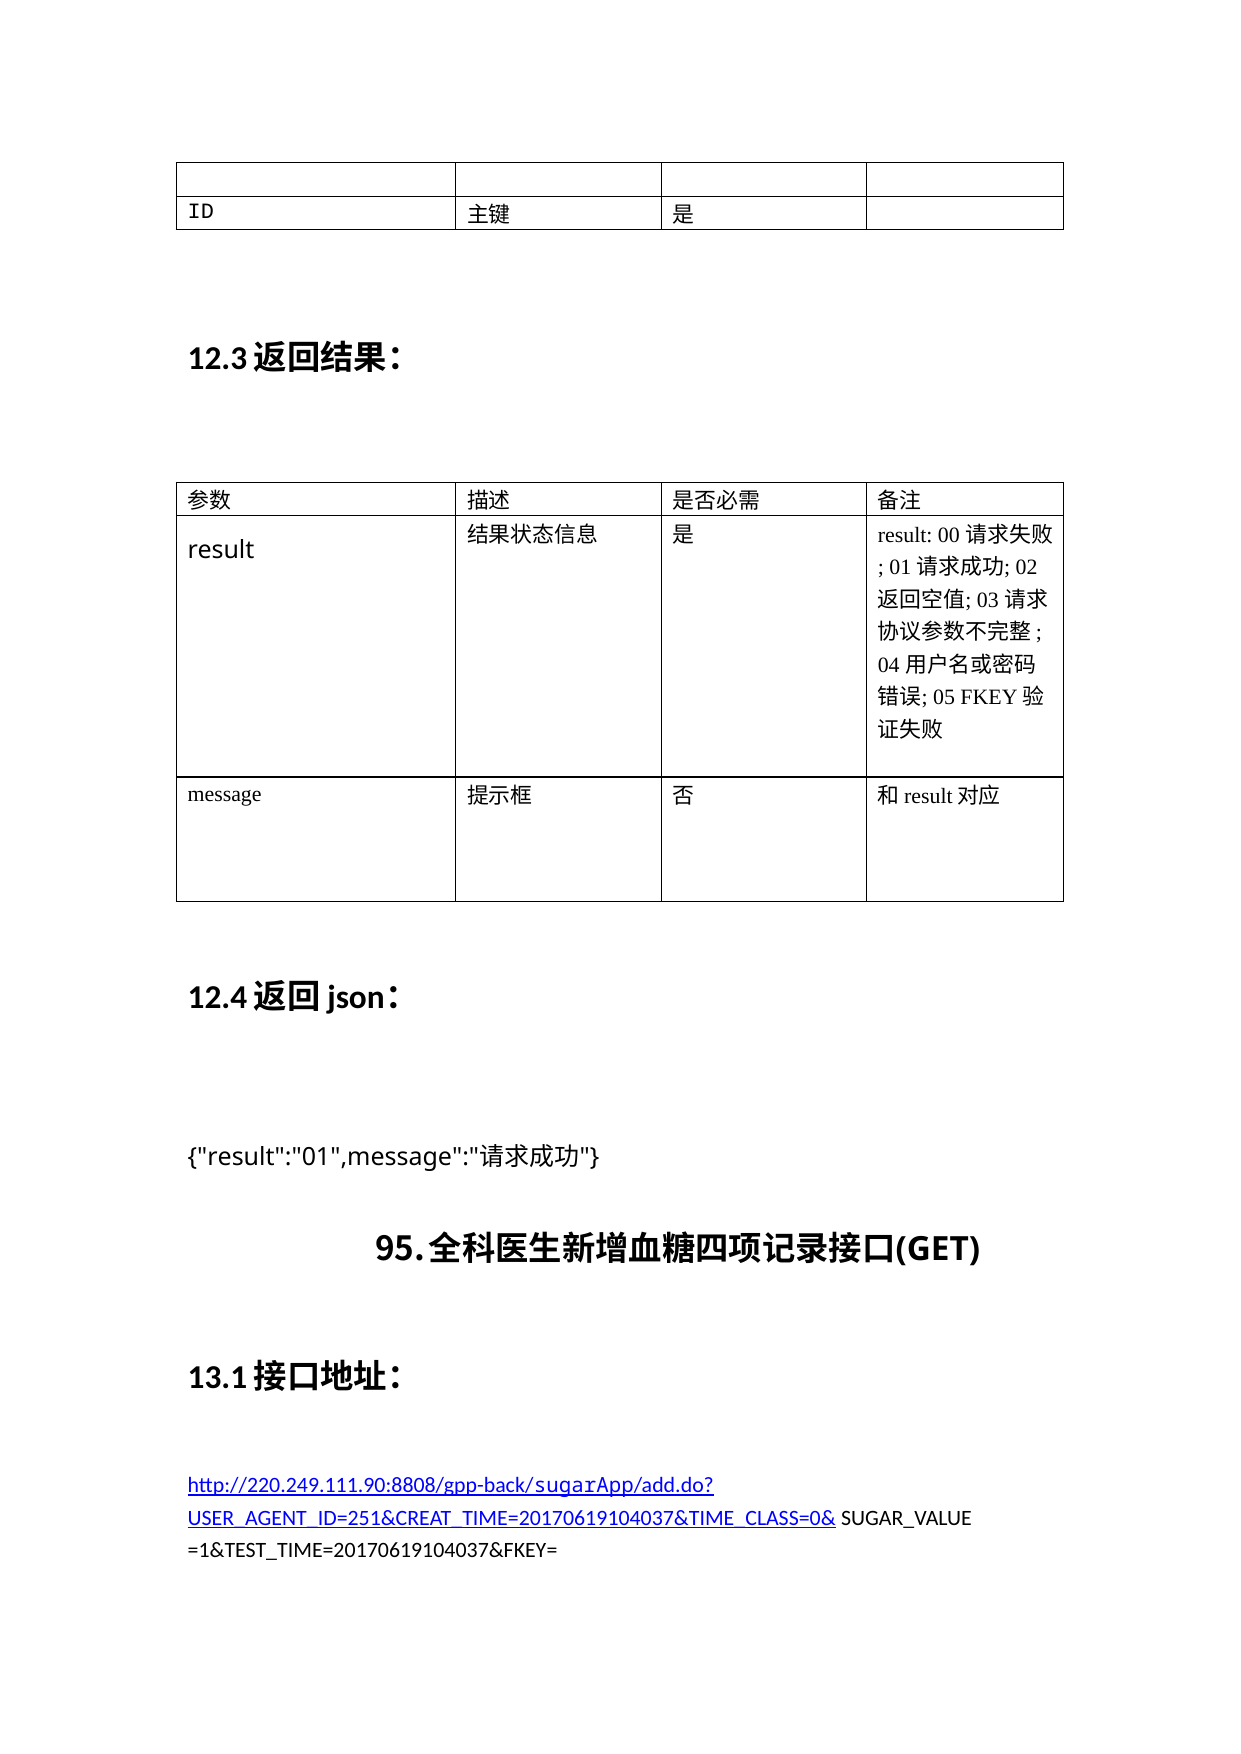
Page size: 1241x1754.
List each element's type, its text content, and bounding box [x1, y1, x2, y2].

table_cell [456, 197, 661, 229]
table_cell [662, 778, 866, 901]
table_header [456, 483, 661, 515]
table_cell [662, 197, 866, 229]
subtitle 12.4返回json： [187, 962, 1053, 1027]
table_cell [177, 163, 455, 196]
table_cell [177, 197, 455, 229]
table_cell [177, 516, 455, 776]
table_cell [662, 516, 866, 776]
text {"result":"01",message":"请求成功"} [187, 1122, 1053, 1187]
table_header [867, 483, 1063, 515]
text http://220.249.111.90:8808/gpp-back/sugarApp/add.do?USER_AGENT_ID=251&CREAT_TIME=20170619104037&TIME_CLASS=0& SUGAR_VALUE =1&TEST_TIME=20170619104037&FKEY= [187, 1468, 1053, 1566]
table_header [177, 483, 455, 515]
subtitle 12.3返回结果： [187, 322, 1053, 387]
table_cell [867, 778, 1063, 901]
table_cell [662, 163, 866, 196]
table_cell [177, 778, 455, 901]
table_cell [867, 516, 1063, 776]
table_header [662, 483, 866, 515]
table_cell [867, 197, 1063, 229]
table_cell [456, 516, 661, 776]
subtitle 全科医生新增血糖四项记录接口(GET) [375, 1214, 1053, 1279]
subtitle 13.1接口地址： [187, 1341, 1053, 1406]
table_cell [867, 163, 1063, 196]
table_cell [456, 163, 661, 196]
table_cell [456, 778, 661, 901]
